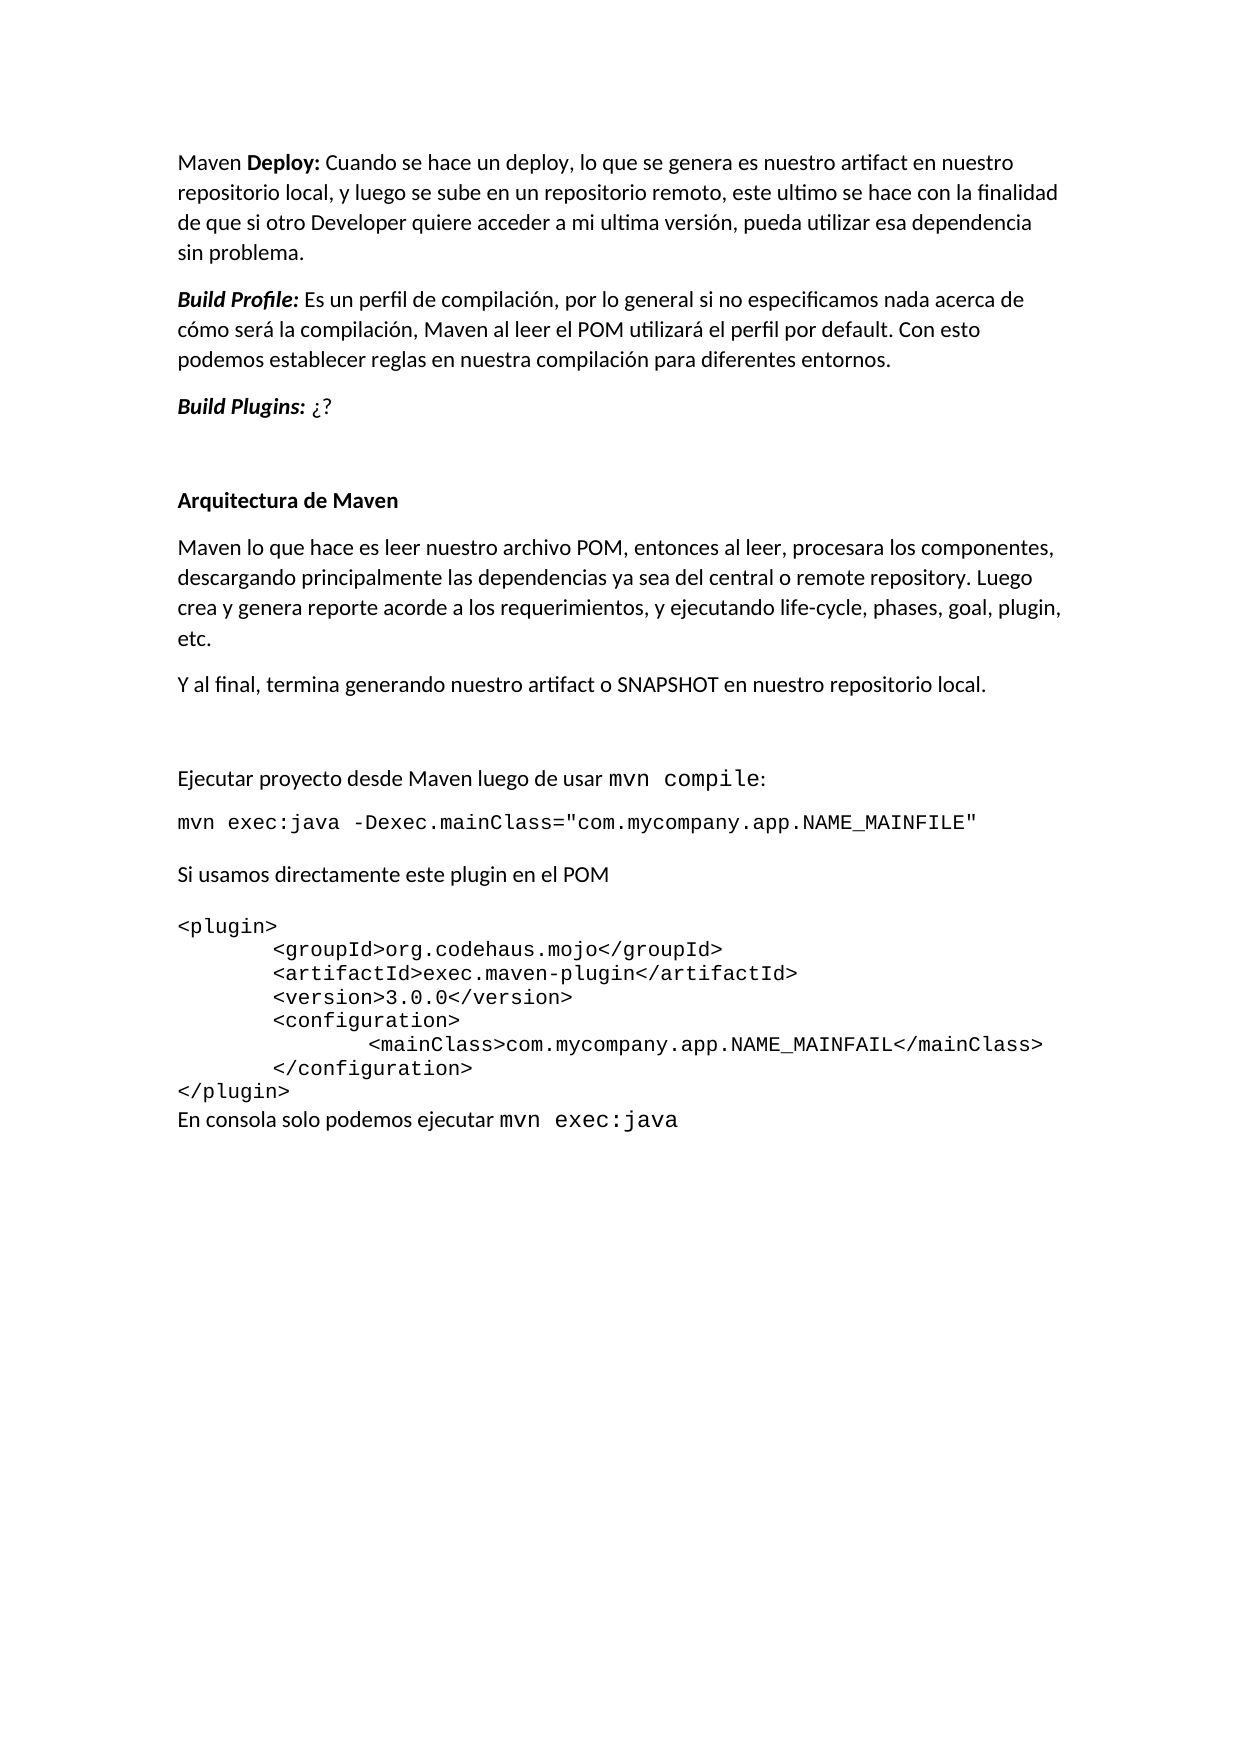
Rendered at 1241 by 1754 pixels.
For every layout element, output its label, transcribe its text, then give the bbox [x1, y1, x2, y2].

text <mainClass>com.mycompany.app.NAME_MAINFAIL</mainClass> [177, 1034, 1063, 1058]
text Build Plugins: ¿? [177, 392, 1063, 420]
text <version>3.0.0</version> [177, 987, 1063, 1010]
text Ejecutar proyecto desde Maven luego de usar mvn compile: [177, 764, 1063, 793]
text Y al final, termina generando nuestro artifact o SNAPSHOT en nuestro repositorio local. [177, 671, 1063, 698]
text <artifactId>exec.maven-plugin</artifactId> [177, 963, 1063, 987]
text En consola solo podemos ejecutar mvn exec:java [177, 1105, 1063, 1134]
text <groupId>org.codehaus.mojo</groupId> [177, 939, 1063, 963]
text Arquitectura de Maven [177, 486, 1063, 514]
text <configuration> [177, 1010, 1063, 1034]
text Si usamos directamente este plugin en el POM [177, 860, 1063, 888]
text </plugin> [177, 1081, 1063, 1105]
text Build Profile: Es un perfil de compilación, por lo general si no especificamos nada acerca de cómo será la compilación, Maven al leer el POM utilizará el perfil por default. Con esto podemos establecer reglas en nuestra compilación para diferentes entornos. [177, 285, 1063, 373]
text <plugin> [177, 916, 1063, 939]
text mvn exec:java -Dexec.mainClass="com.mycompany.app.NAME_MAINFILE" [177, 812, 1063, 836]
text Maven Deploy: Cuando se hace un deploy, lo que se genera es nuestro artifact en nuestro repositorio local, y luego se sube en un repositorio remoto, este ultimo se hace con la finalidad de que si otro Developer quiere acceder a mi ultima versión, pueda utilizar esa dependencia sin problema. [177, 148, 1063, 266]
text Maven lo que hace es leer nuestro archivo POM, entonces al leer, procesara los componentes, descargando principalmente las dependencias ya sea del central o remote repository. Luego crea y genera reporte acorde a los requerimientos, y ejecutando life-cycle, phases, goal, plugin, etc. [177, 533, 1063, 652]
text </configuration> [177, 1058, 1063, 1081]
